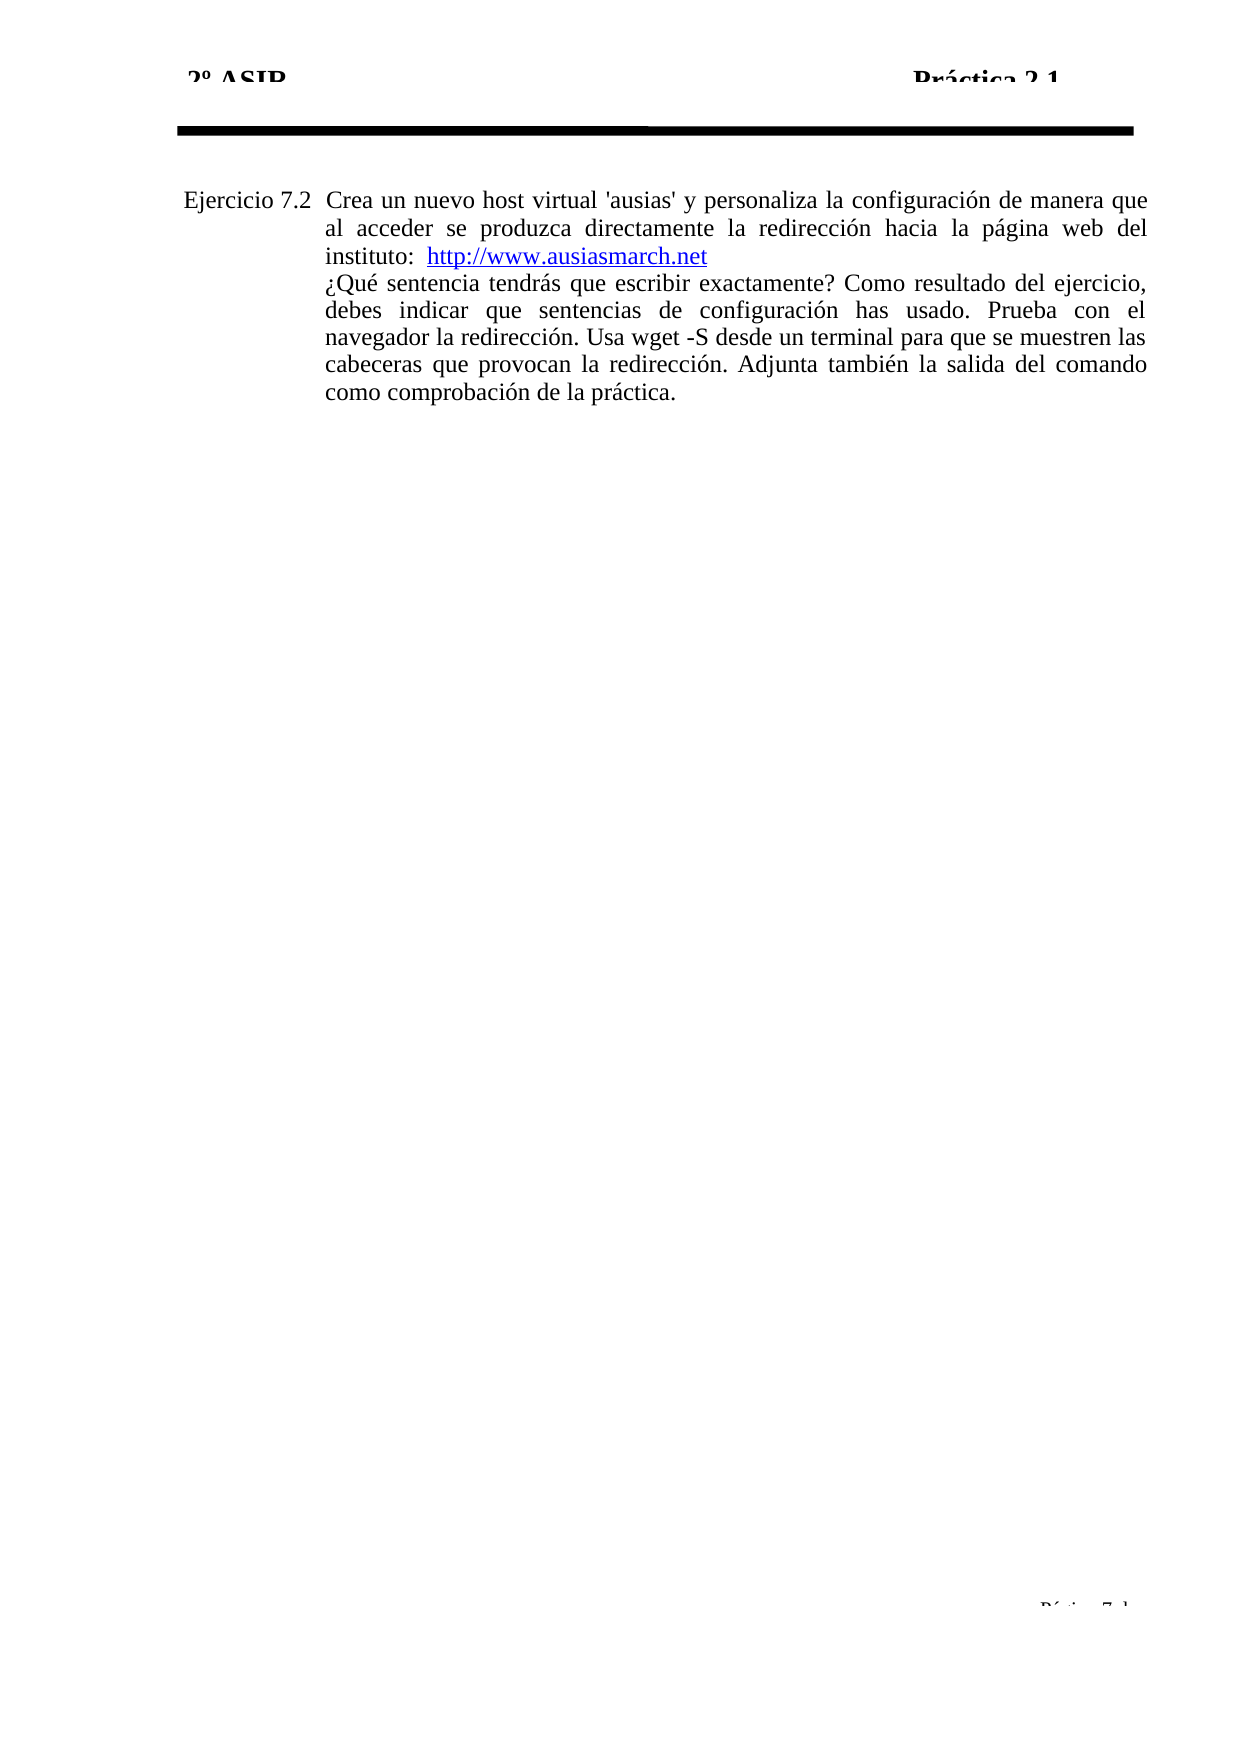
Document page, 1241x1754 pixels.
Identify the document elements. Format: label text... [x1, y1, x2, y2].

text ¿Qué sentencia tendrás que escribir exactamente? Como resultado del ejercicio, debes indicar que sentencias de configuración has usado. Prueba con el [325, 269, 1148, 324]
text Ejercicio 7.2 Crea un nuevo host virtual 'ausias' y personaliza la configuración de manera que al acceder se produzca directamente la redirección hacia la página web del instituto: http://www.ausiasmarch.net [183, 186, 1148, 269]
text cabeceras que provocan la redirección. Adjunta también la salida del comando como comprobación de la práctica. [325, 351, 1148, 405]
text navegador la redirección. Usa wget -S desde un terminal para que se muestren las [325, 324, 1163, 351]
